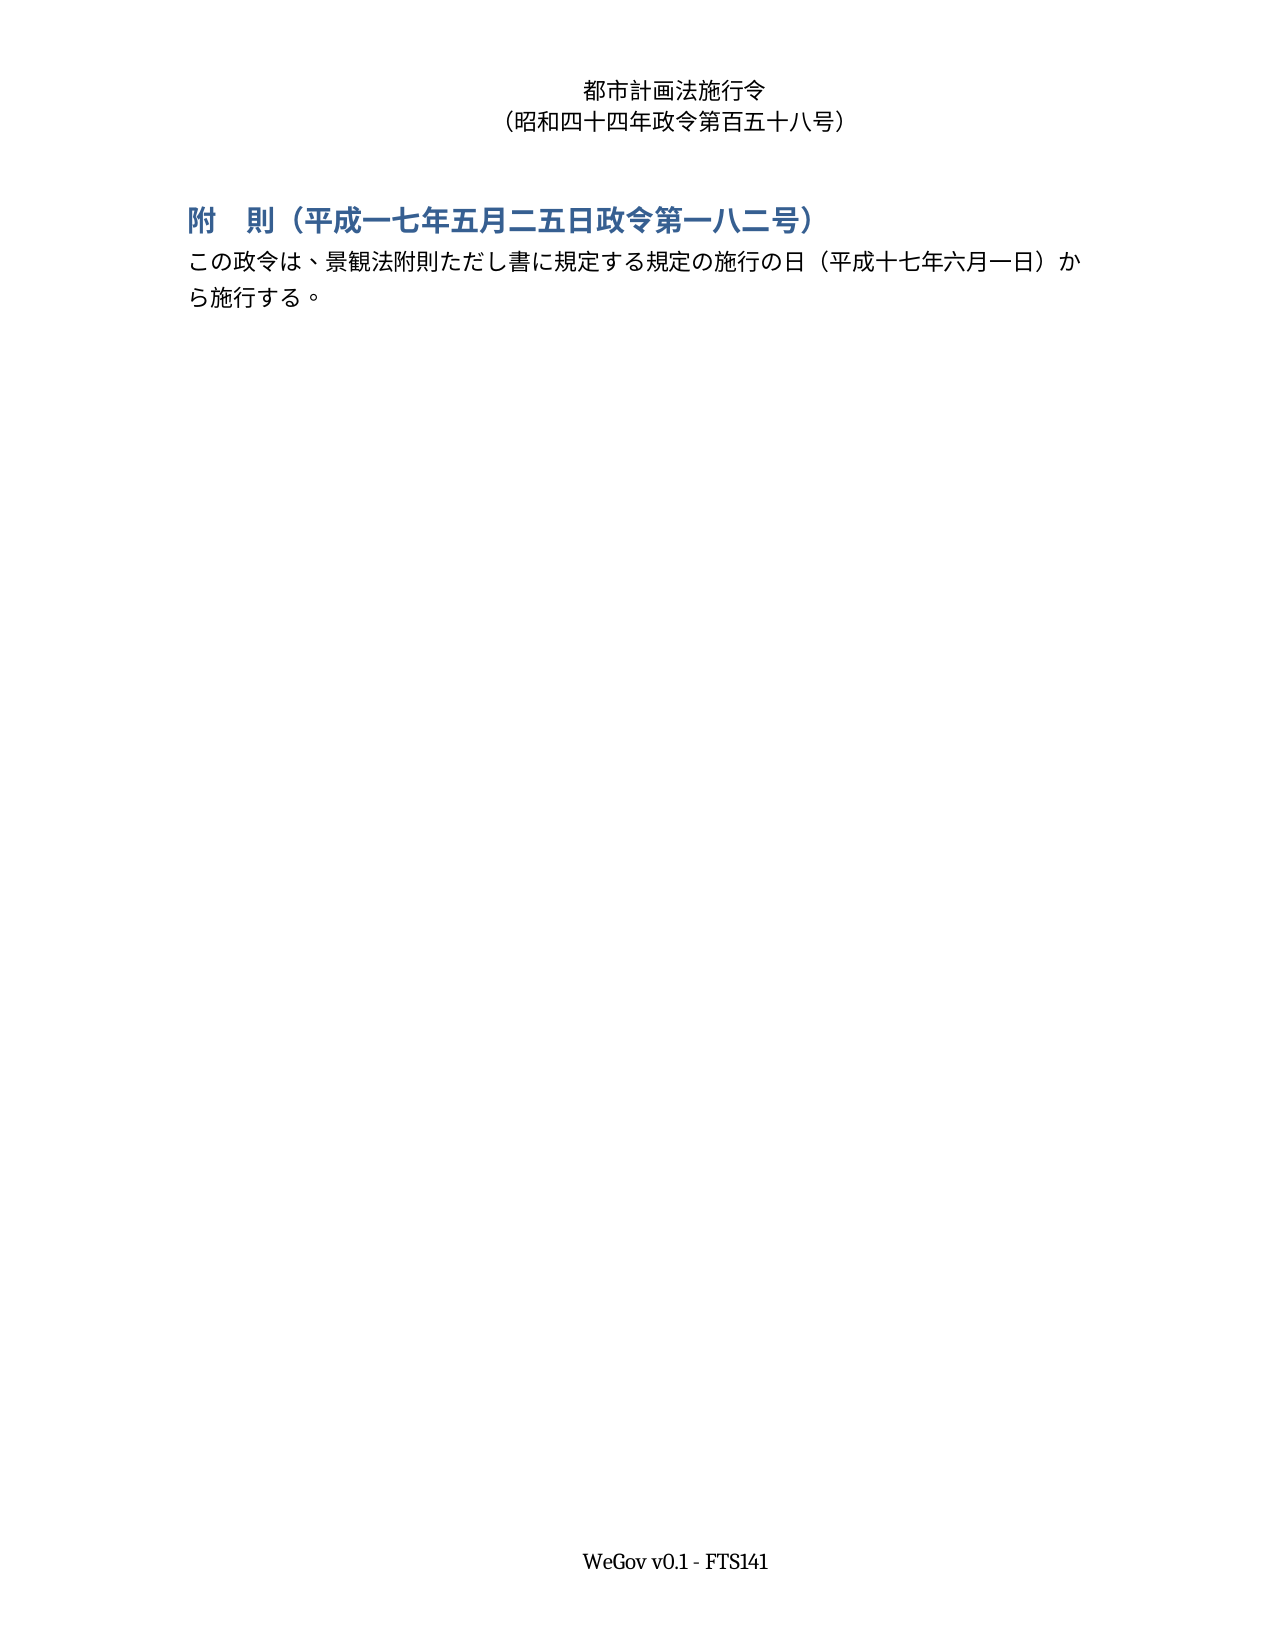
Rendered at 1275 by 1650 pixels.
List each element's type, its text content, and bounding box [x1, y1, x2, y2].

text この政令は、景観法附則ただし書に規定する規定の施行の日（平成十七年六月一日）から施行する。 [187, 246, 1087, 313]
subtitle 附 則（平成一七年五月二五日政令第一八二号） [187, 200, 1087, 240]
